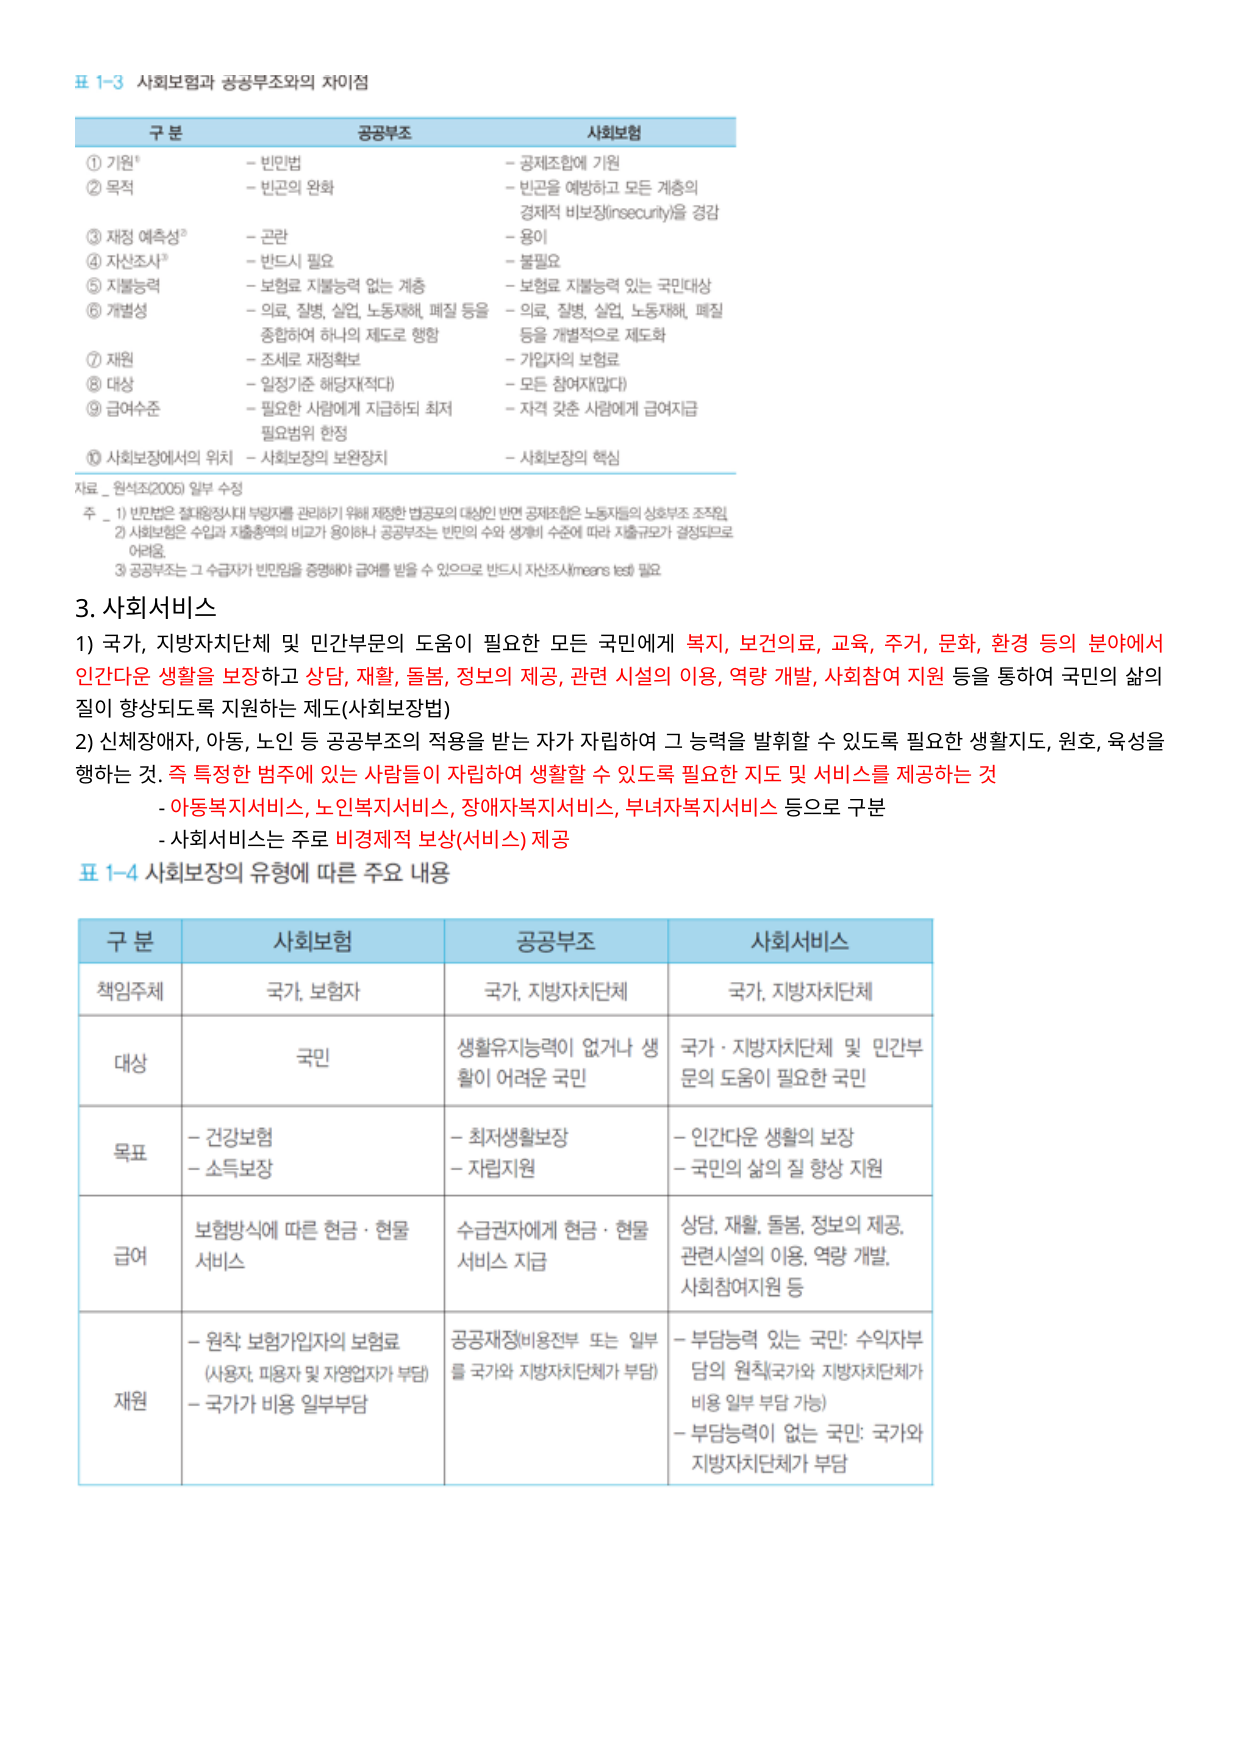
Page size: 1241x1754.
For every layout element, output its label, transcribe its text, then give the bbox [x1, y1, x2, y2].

text - 아동복지서비스, 노인복지서비스, 장애자복지서비스, 부녀자복지서비스 등으로 구분 [75, 791, 1165, 821]
text - 사회서비스는 주로 비경제적 보상(서비스) 제공 [75, 823, 1165, 854]
picture [75, 75, 738, 586]
text 2) 신체장애자, 아동, 노인 등 공공부조의 적용을 받는 자가 자립하여 그 능력을 발휘할 수 있도록 필요한 생활지도, 원호, 육성을 행하는 것. 즉 특정한 범주에 있는 사람들이 자립하여 생활할 수 있도록 필요한 지도 및 서비스를 제공하는 것 [75, 725, 1165, 788]
text 1) 국가, 지방자치단체 및 민간부문의 도움이 필요한 모든 국민에게 복지, 보건의료, 교육, 주거, 문화, 환경 등의 분야에서 인간다운 생활을 보장하고 상담, 재활, 돌봄, 정보의 제공, 관련 시설의 이용, 역량 개발, 사회참여 지원 등을 통하여 국민의 삶의 질이 향상되도록 지원하는 제도(사회보장법) [75, 627, 1165, 723]
text 3. 사회서비스 [75, 588, 1165, 624]
picture [75, 856, 938, 1492]
